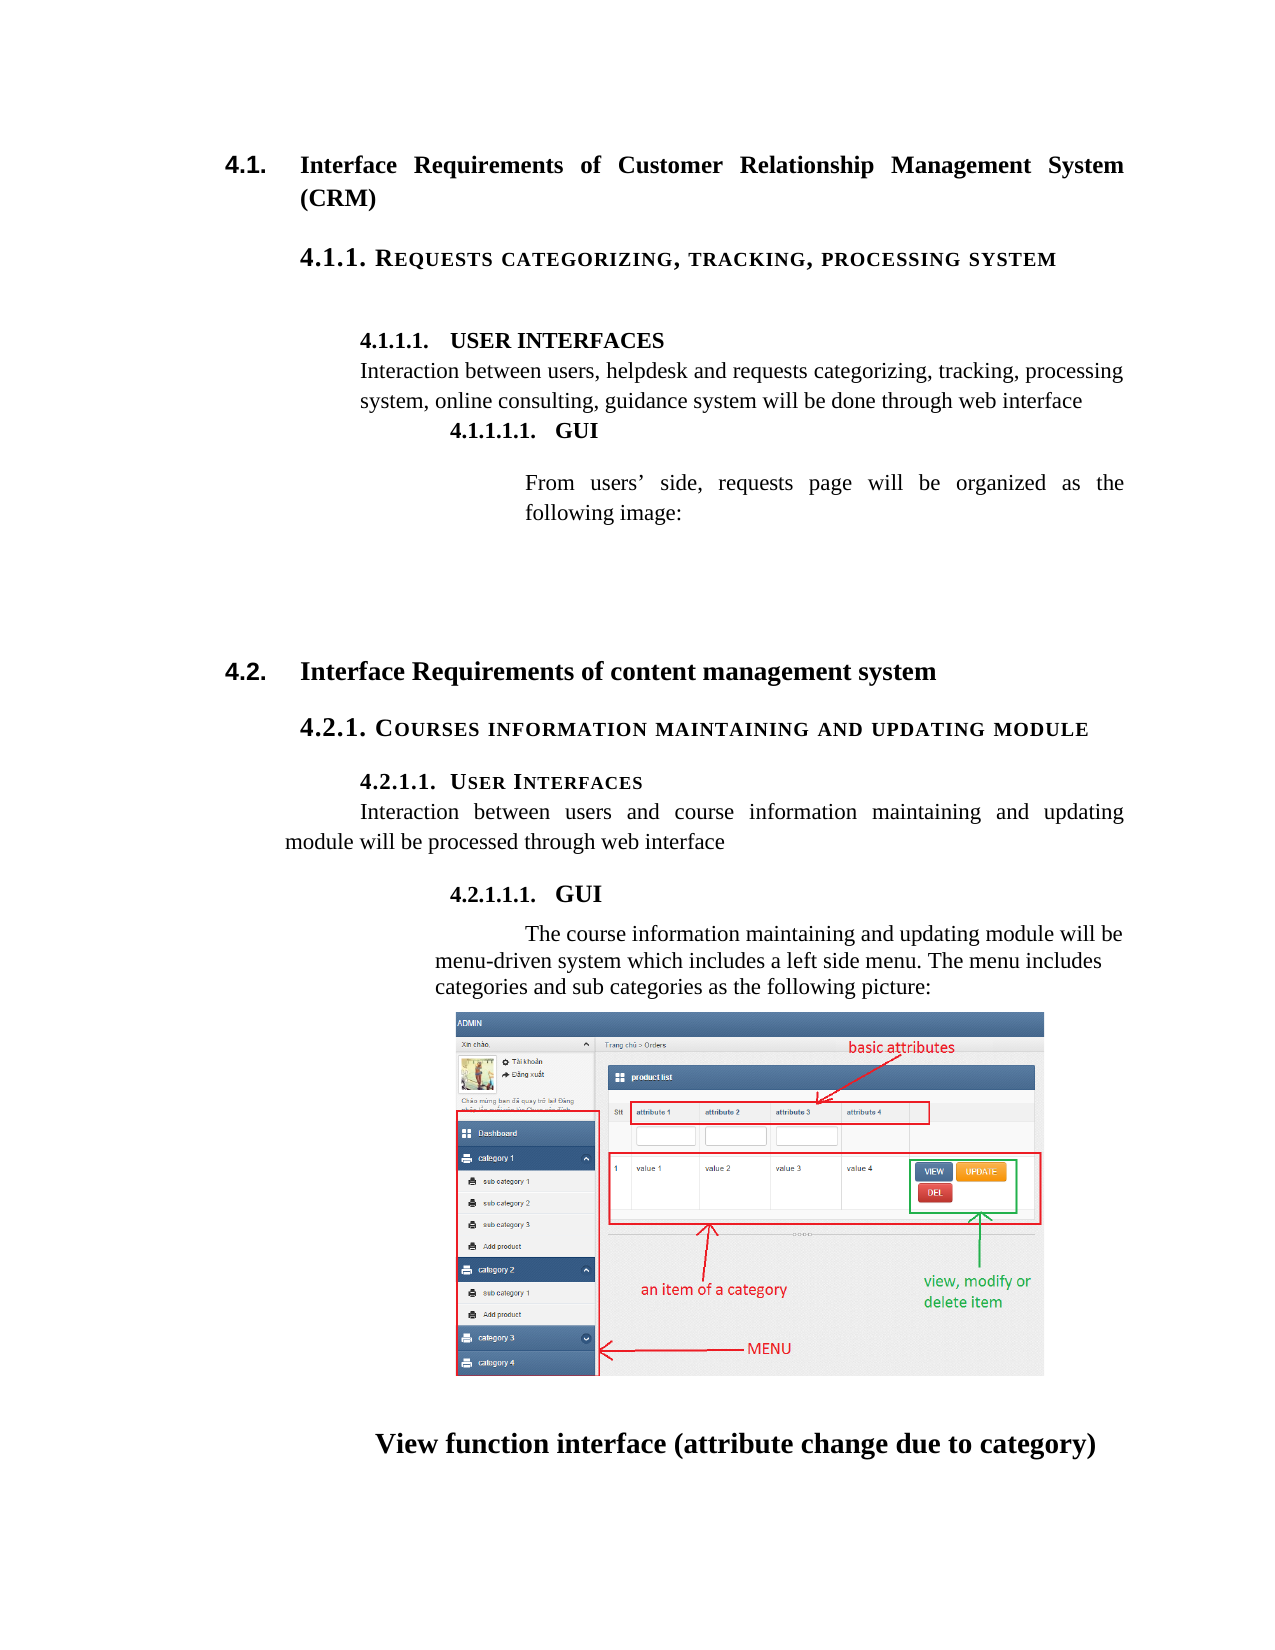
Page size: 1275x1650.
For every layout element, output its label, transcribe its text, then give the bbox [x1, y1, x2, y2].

list Interaction between users, helpdesk and requests categorizing, tracking, processing system, online consulting, guidance system will be done through web interface [360, 357, 1125, 414]
text The course information maintaining and updating module will be menu-driven system which includes a left side menu. The menu includes categories and sub categories as the following picture: [435, 920, 1125, 999]
text View function interface (attribute change due to category) [150, 1426, 1125, 1459]
text Interaction between users and course information maintaining and updating module will be processed through web interface [285, 798, 1125, 854]
text From users’ side, requests page will be organized as the following image: [525, 468, 1125, 525]
picture [455, 1012, 1045, 1376]
list Interface Requirements of Customer Relationship Management System (CRM) [225, 150, 1125, 212]
list GUI [450, 417, 1125, 444]
subtitle Courses information maintaining and updating module [300, 711, 1125, 742]
list USER INTERFACES [360, 327, 1125, 353]
list GUI [450, 879, 1125, 908]
subtitle Requests categorizing, tracking, processing system [300, 241, 1125, 272]
subtitle Interface Requirements of content management system [225, 655, 1125, 686]
subtitle User Interfaces [360, 768, 1125, 794]
